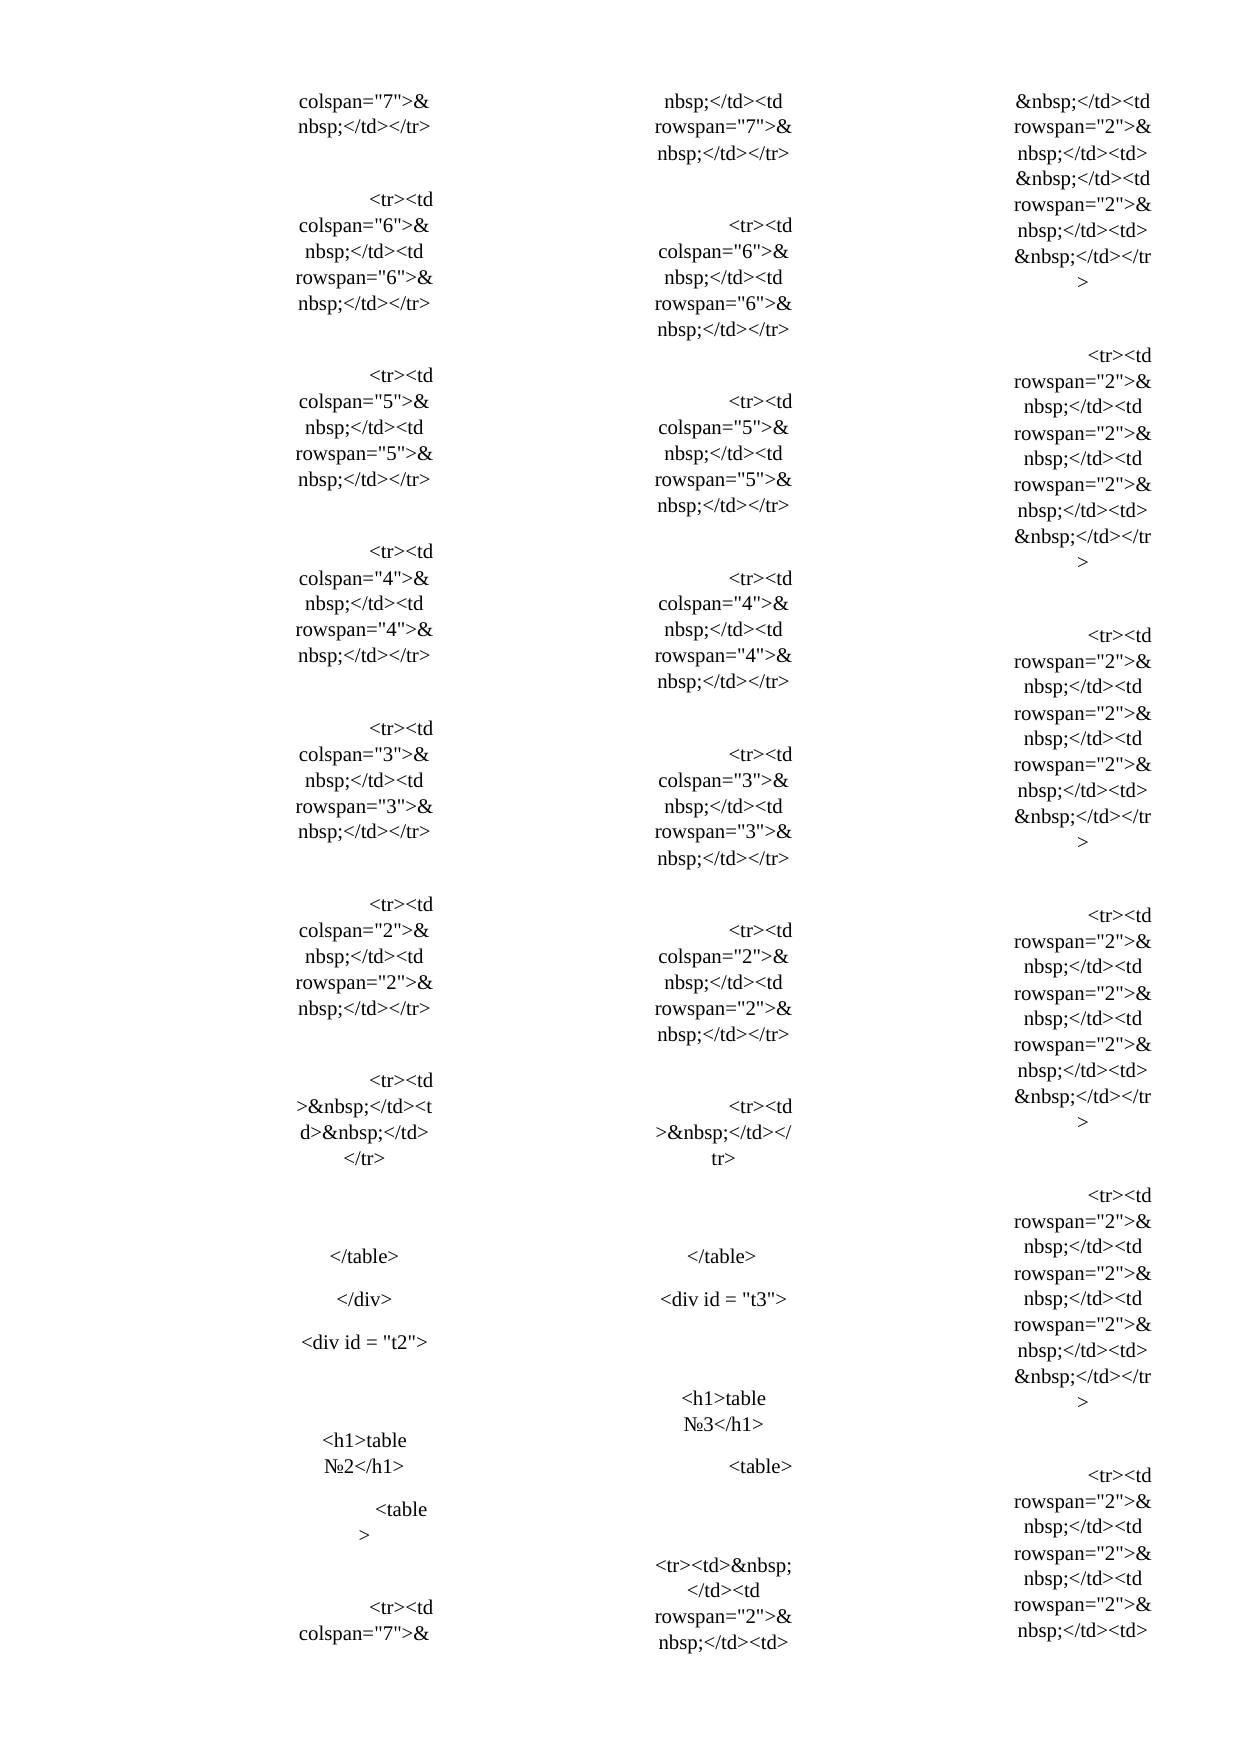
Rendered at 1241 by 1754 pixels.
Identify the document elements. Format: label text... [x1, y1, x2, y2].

text <h1>table №2</h1> [266, 1372, 433, 1478]
text </table> [625, 1189, 792, 1268]
text <tr><td colspan="5">&nbsp;</td><td rowspan="5">&nbsp;</td></tr> [625, 359, 792, 517]
text </table> [266, 1189, 433, 1268]
text <h1>table №3</h1> [625, 1330, 792, 1436]
text <tr><td >&nbsp;</td></tr> [625, 1064, 792, 1170]
text <tr><td colspan="2">&nbsp;</td><td rowspan="2">&nbsp;</td></tr> [266, 862, 433, 1020]
text <tr><td colspan="6">&nbsp;</td><td rowspan="6">&nbsp;</td></tr> [266, 157, 433, 315]
text <tr><td rowspan="2">&nbsp;</td><td rowspan="2">&nbsp;</td><td rowspan="2">&nbsp;</td><td>&nbsp;</td></tr> [984, 1433, 1152, 1642]
text <tr><td colspan="7">&nbsp;</td><td rowspan="7">&nbsp;</td></tr> [625, 88, 792, 164]
text <tr><td colspan="2">&nbsp;</td><td rowspan="2">&nbsp;</td></tr> [625, 888, 792, 1046]
text <tr><td colspan="7">&nbsp;</td></tr> [266, 88, 433, 138]
text <tr><td>&nbsp;</td><td rowspan="2">&nbsp;</td><td>&nbsp;</td><td rowspan="2">&nbsp;</td><td>&nbsp;</td><td rowspan="2">&nbsp;</td><td>&nbsp;</td></tr> [984, 88, 1152, 294]
text <tr><td rowspan="2">&nbsp;</td><td rowspan="2">&nbsp;</td><td rowspan="2">&nbsp;</td><td>&nbsp;</td></tr> [984, 593, 1152, 854]
text <tr><td colspan="5">&nbsp;</td><td rowspan="5">&nbsp;</td></tr> [266, 333, 433, 491]
text <tr><td colspan="4">&nbsp;</td><td rowspan="4">&nbsp;</td></tr> [266, 509, 433, 667]
text <tr><td colspan="3">&nbsp;</td><td rowspan="3">&nbsp;</td></tr> [266, 686, 433, 843]
text <tr><td rowspan="2">&nbsp;</td><td rowspan="2">&nbsp;</td><td rowspan="2">&nbsp;</td><td>&nbsp;</td></tr> [984, 873, 1152, 1134]
text <div id = "t3"> [625, 1287, 792, 1311]
text <tr><td rowspan="2">&nbsp;</td><td rowspan="2">&nbsp;</td><td rowspan="2">&nbsp;</td><td>&nbsp;</td></tr> [984, 1153, 1152, 1414]
text <div id = "t2"> [266, 1330, 433, 1354]
text <tr><td rowspan="2">&nbsp;</td><td rowspan="2">&nbsp;</td><td rowspan="2">&nbsp;</td><td>&nbsp;</td></tr> [984, 313, 1152, 574]
text <table> [625, 1454, 792, 1478]
text </div> [266, 1287, 433, 1311]
text <tr><td>&nbsp;</td><td rowspan="2">&nbsp;</td><td>&nbsp;</td><td rowspan="2">&nbsp;</td><td>&nbsp;</td><td rowspan="2">&nbsp;</td><td>&nbsp;</td></tr> [625, 1497, 792, 1654]
text <tr><td colspan="7">&nbsp;</td><td rowspan="7">&nbsp;</td></tr> [266, 1565, 433, 1645]
text <tr><td colspan="4">&nbsp;</td><td rowspan="4">&nbsp;</td></tr> [625, 536, 792, 693]
text <tr><td colspan="3">&nbsp;</td><td rowspan="3">&nbsp;</td></tr> [625, 712, 792, 869]
text <tr><td >&nbsp;</td><td>&nbsp;</td></tr> [266, 1038, 433, 1170]
text <tr><td colspan="6">&nbsp;</td><td rowspan="6">&nbsp;</td></tr> [625, 183, 792, 341]
text <table > [266, 1497, 433, 1547]
